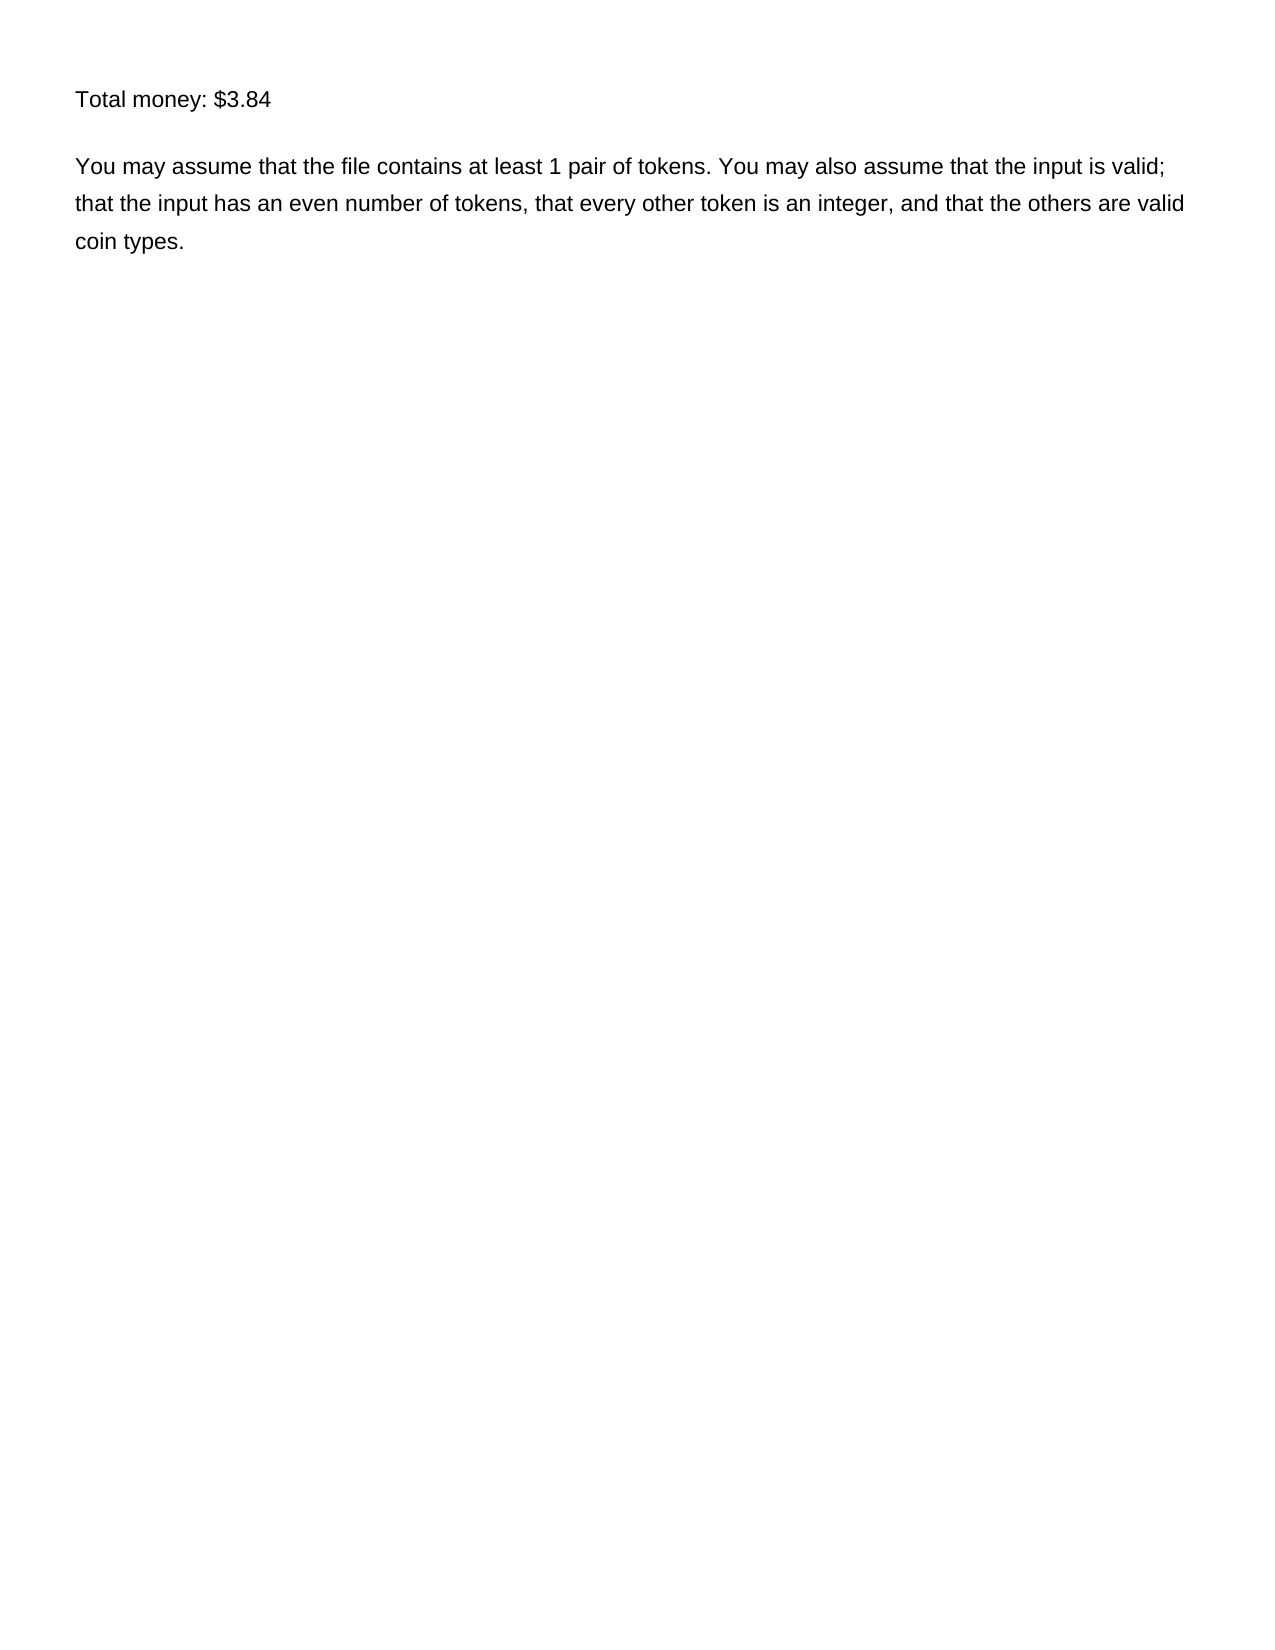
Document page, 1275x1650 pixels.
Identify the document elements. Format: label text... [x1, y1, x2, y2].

text You may assume that the file contains at least 1 pair of tokens. You may also assume that the input is valid; that the input has an even number of tokens, that every other token is an integer, and that the others are valid coin types. [75, 142, 1200, 254]
text Total money: $3.84 [75, 75, 1200, 112]
